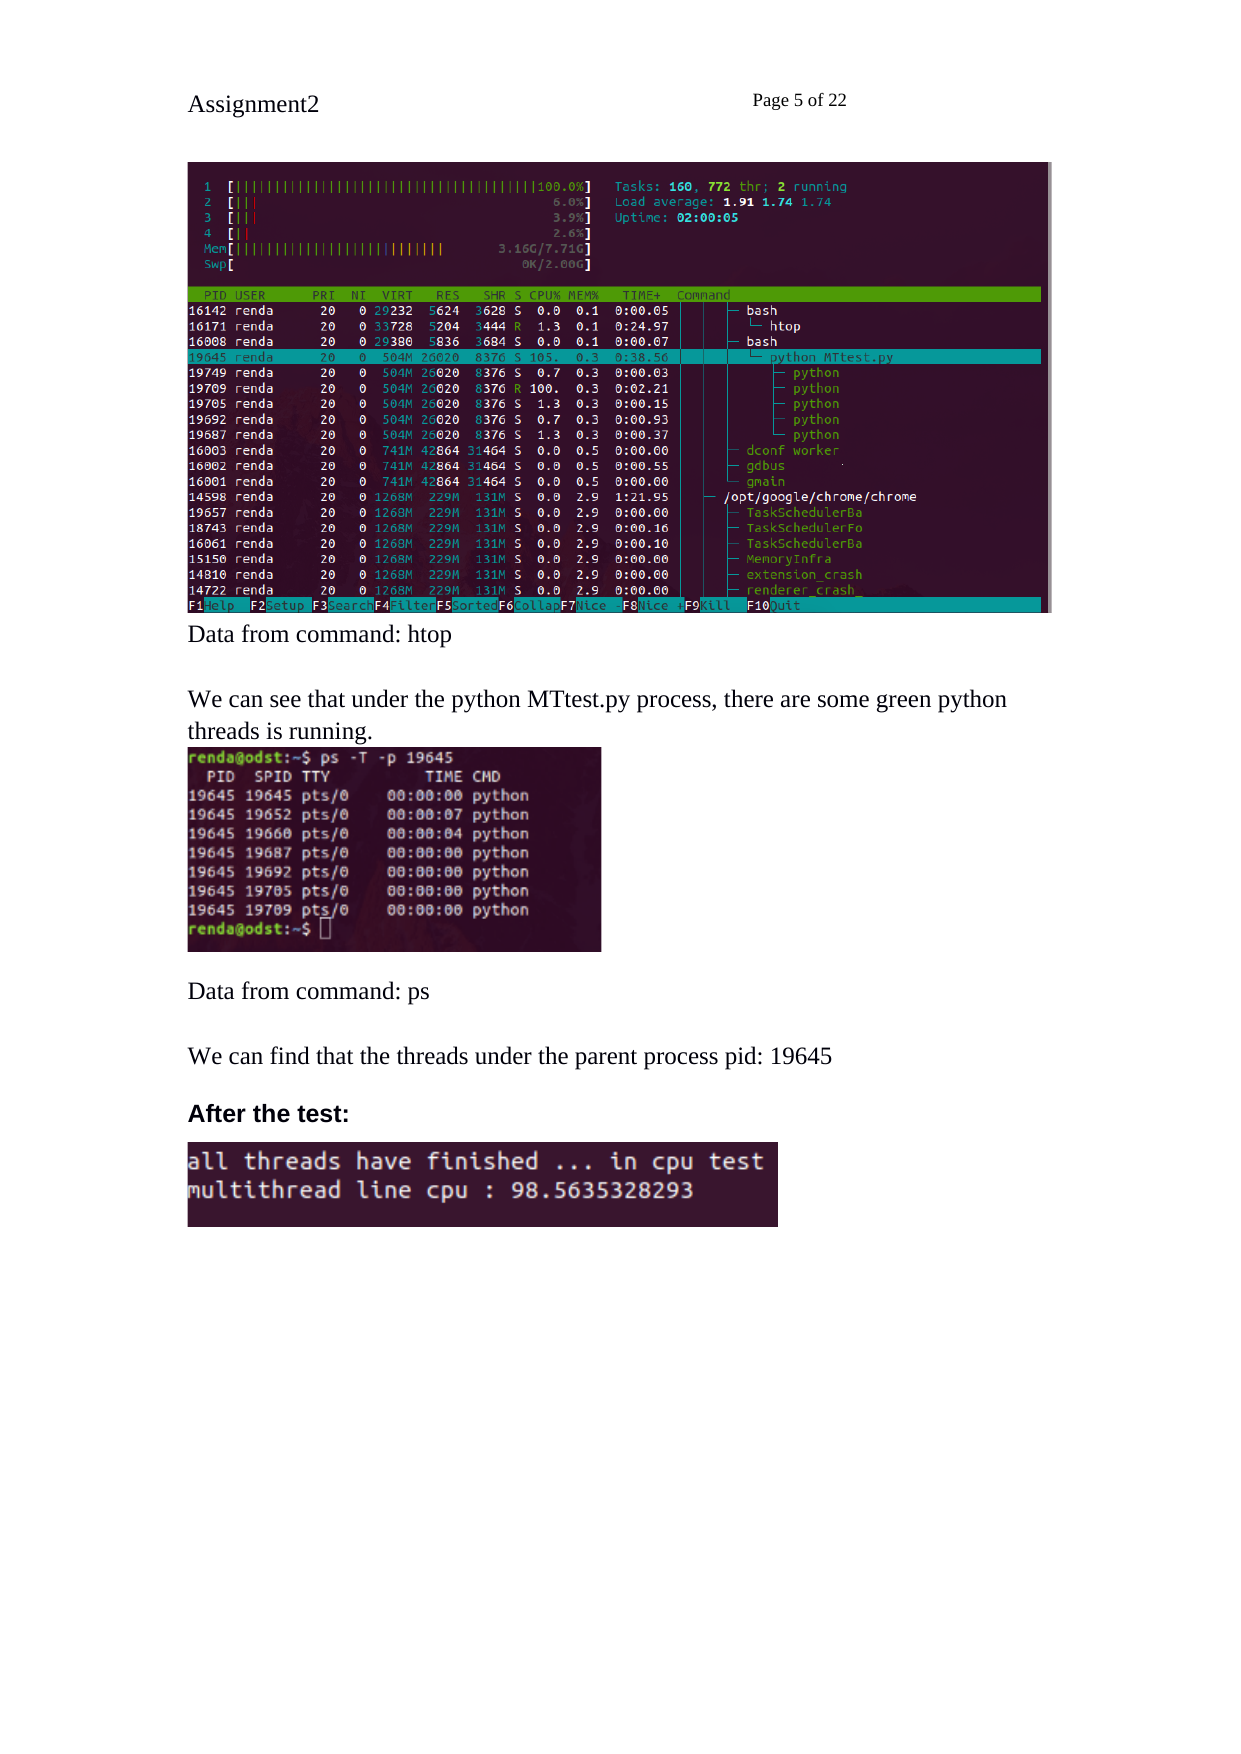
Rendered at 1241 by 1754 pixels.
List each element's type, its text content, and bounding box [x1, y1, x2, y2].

list Data from command: ps [187, 974, 1053, 1007]
list We can find that the threads under the parent process pid: 19645 [187, 1039, 1053, 1072]
list Data from command: htop [187, 617, 1053, 649]
picture [187, 747, 602, 952]
list We can see that under the python MTtest.py process, there are some green python threads is running. [187, 682, 1053, 747]
subtitle After the test: [187, 1097, 1053, 1129]
picture [187, 1142, 778, 1227]
picture [187, 162, 1052, 613]
